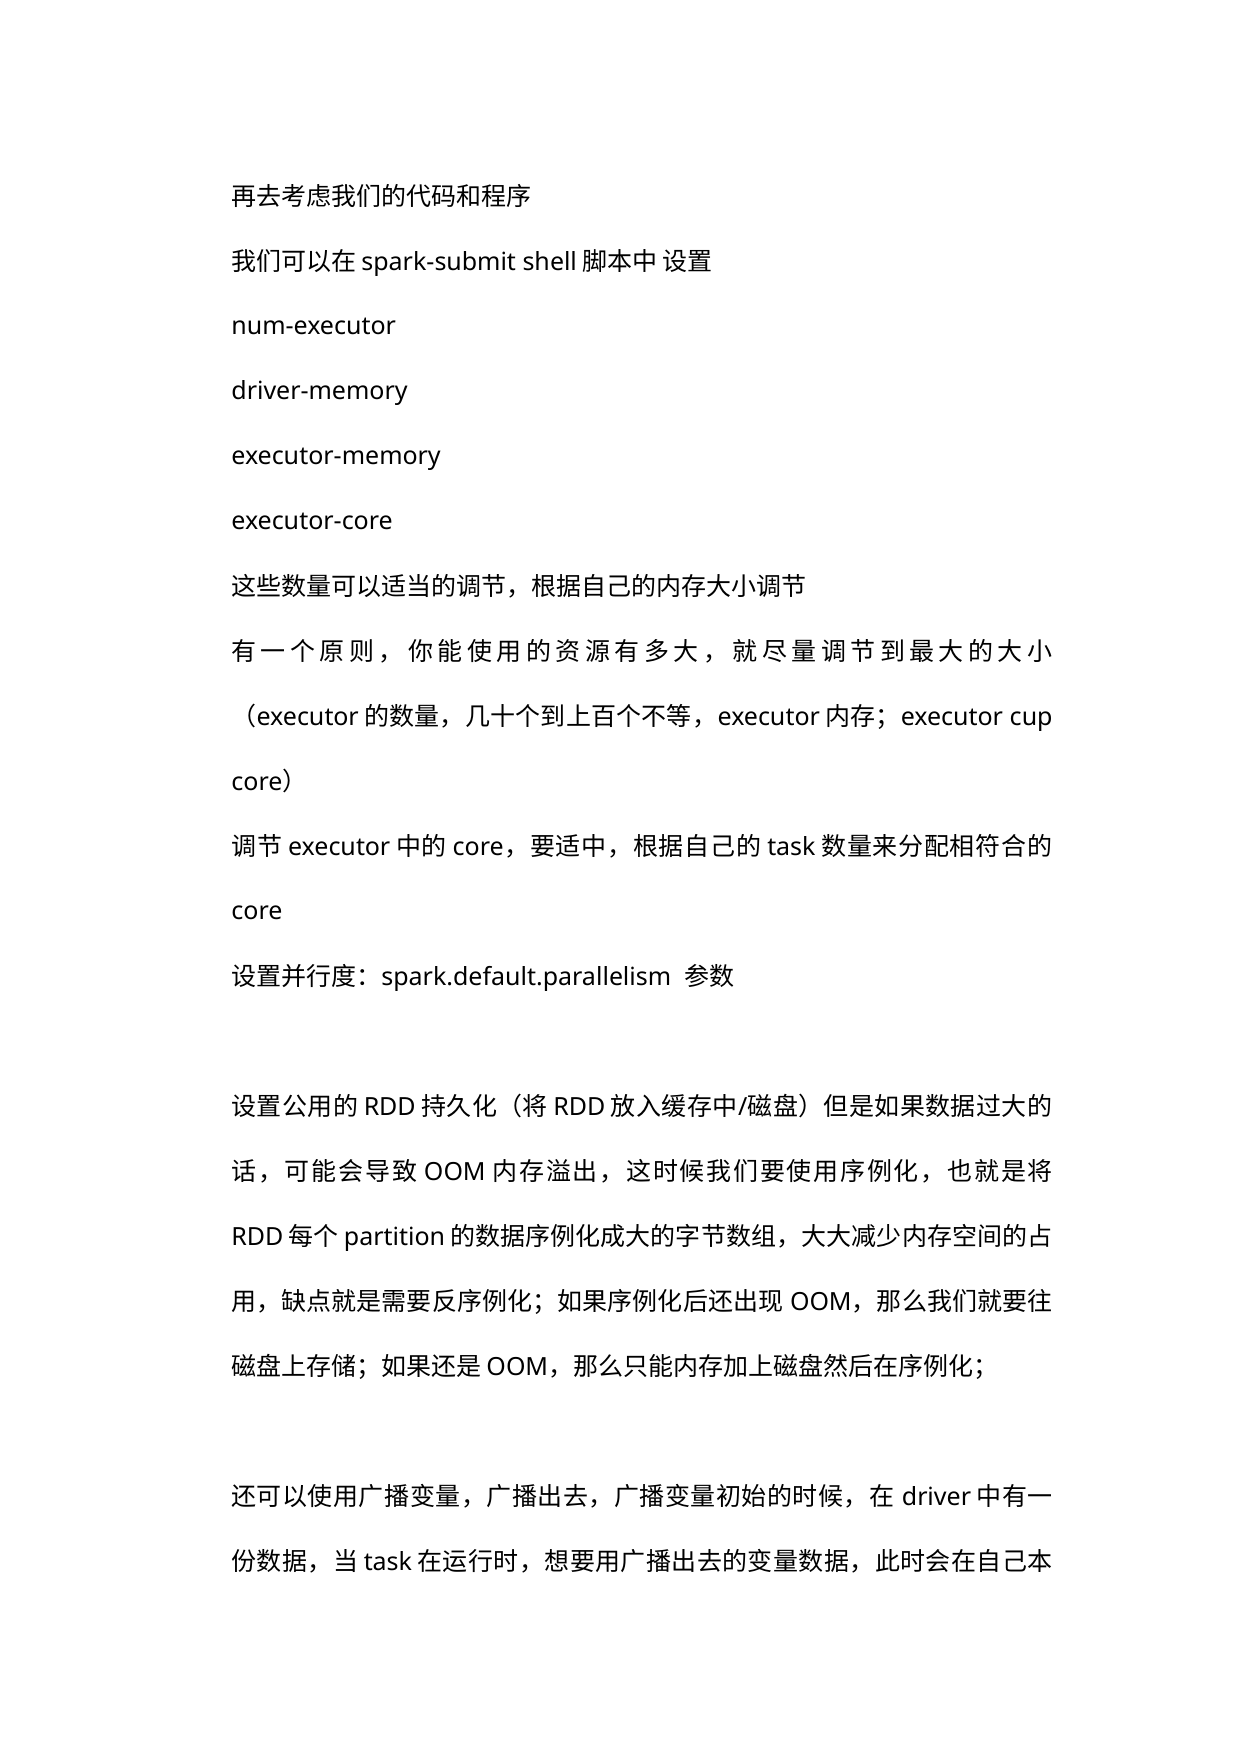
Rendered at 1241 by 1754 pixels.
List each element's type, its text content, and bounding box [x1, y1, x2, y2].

list 我们可以在spark-submit shell脚本中 设置 [231, 227, 1053, 292]
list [231, 1462, 1053, 1592]
list executor-memory [231, 422, 1053, 487]
list 设置并行度：spark.default.parallelism 参数 [231, 942, 1053, 1007]
list 设置公用的RDD持久化（将RDD放入缓存中/磁盘）但是如果数据过大的话，可能会导致OOM内存溢出，这时候我们要使用序例化，也就是将RDD每个partition的数据序例化成大的字节数组，大大减少内存空间的占用，缺点就是需要反序例化；如果序例化后还出现OOM，那么我们就要往磁盘上存储；如果还是OOM，那么只能内存加上磁盘然后在序例化； [231, 1072, 1053, 1397]
list 调节executor中的core，要适中，根据自己的task数量来分配相符合的core [231, 812, 1053, 942]
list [231, 162, 1053, 227]
list driver-memory [231, 357, 1053, 422]
list 有一个原则，你能使用的资源有多大，就尽量调节到最大的大小（executor的数量，几十个到上百个不等，executor内存；executor cup core） [231, 617, 1053, 812]
list executor-core [231, 487, 1053, 552]
list 这些数量可以适当的调节，根据自己的内存大小调节 [231, 552, 1053, 617]
list num-executor [231, 292, 1053, 357]
